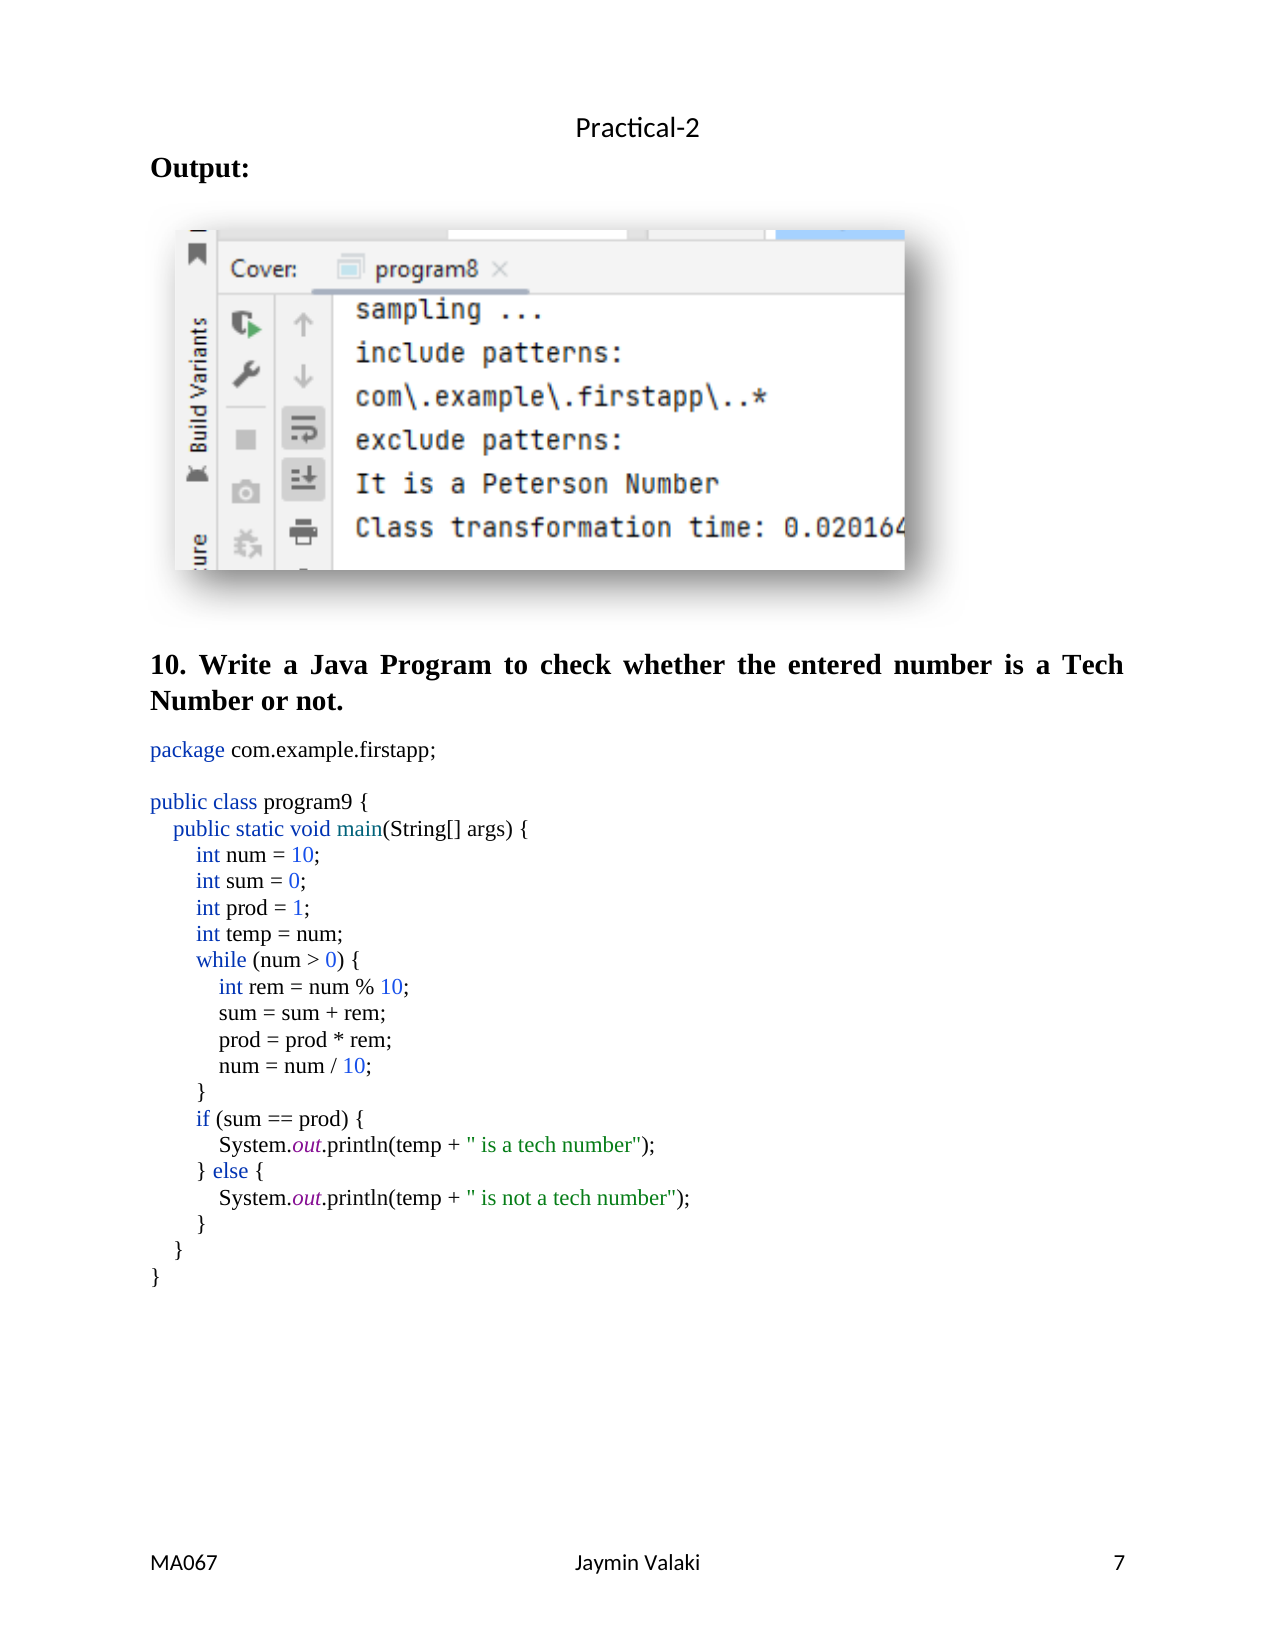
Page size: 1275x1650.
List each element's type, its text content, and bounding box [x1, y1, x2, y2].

text package com.example.firstapp; public class program9 { public static void main(String[] args) { int num = 10; int sum = 0; int prod = 1; int temp = num; while (num > 0) { int rem = num % 10; sum = sum + rem; prod = prod * rem; num = num / 10; } if (sum == prod) { System.out.println(temp + " is a tech number"); } else { System.out.println(temp + " is not a tech number"); } } } [150, 736, 1125, 1289]
text Output: [150, 150, 1125, 183]
picture [175, 230, 905, 570]
text 10. Write a Java Program to check whether the entered number is a Tech Number or not. [150, 647, 1125, 716]
